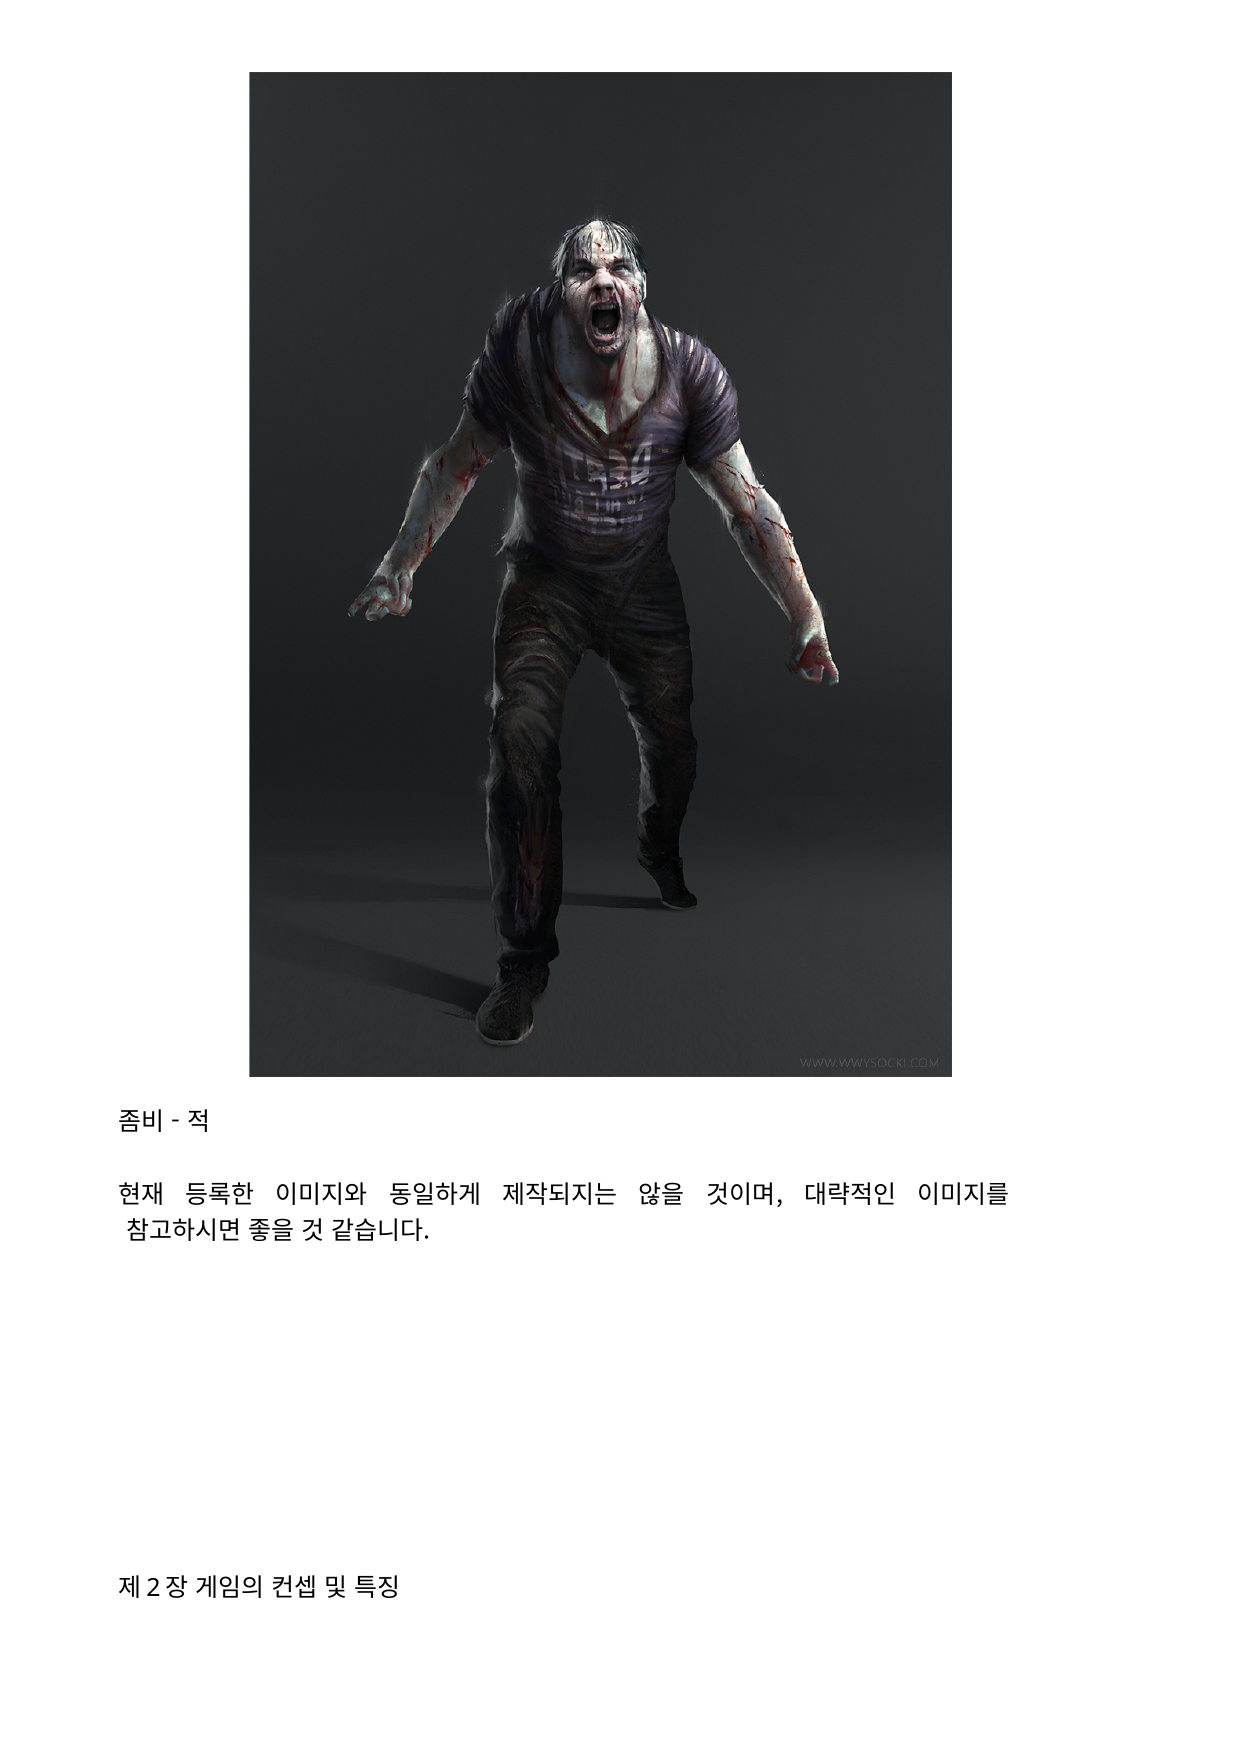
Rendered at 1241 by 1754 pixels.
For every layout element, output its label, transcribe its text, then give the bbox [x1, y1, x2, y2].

text 현재 등록한 이미지와 동일하게 제작되지는 않을 것이며, 대략적인 이미지를 참고하시면 좋을 것 같습니다. [118, 1174, 1010, 1247]
picture [249, 72, 952, 1077]
text 제2장 게임의 컨셉 및 특징 [118, 1567, 1010, 1603]
